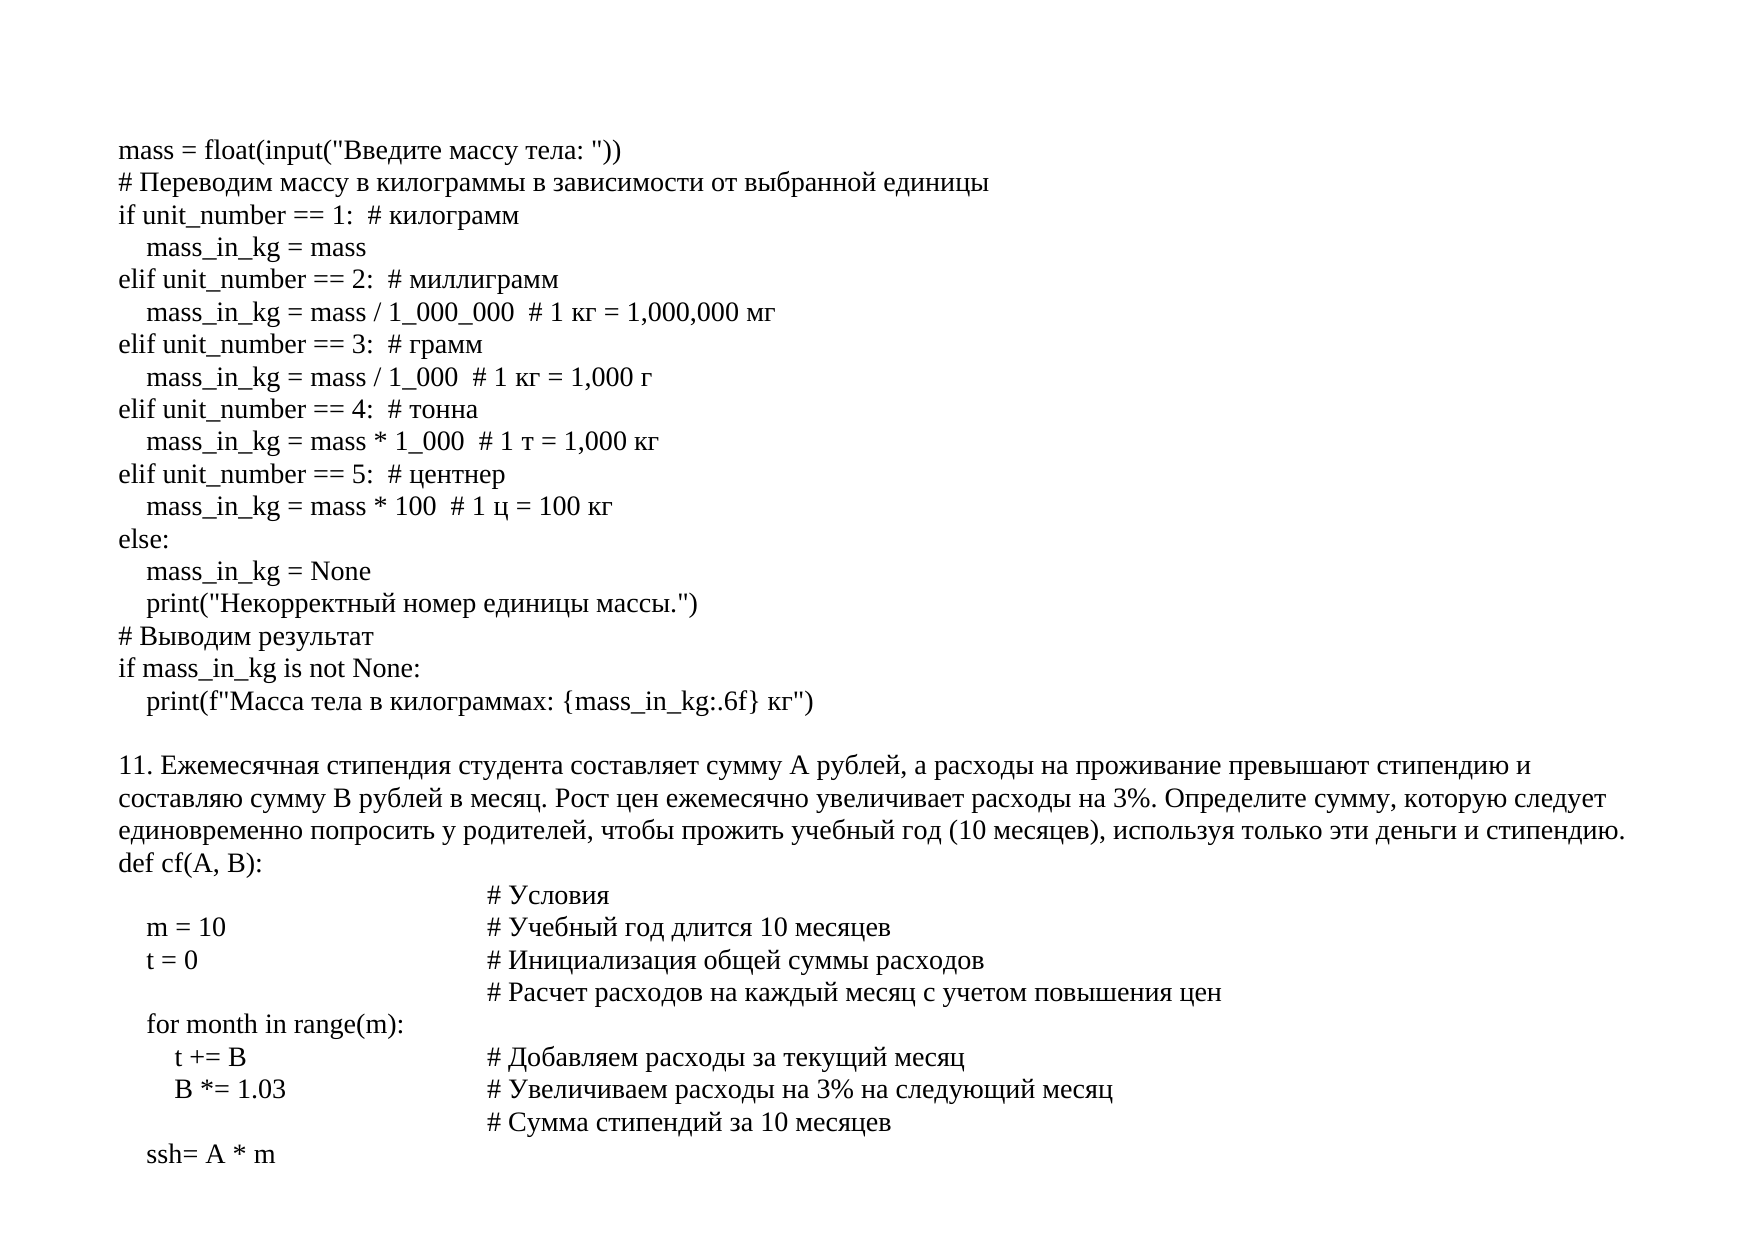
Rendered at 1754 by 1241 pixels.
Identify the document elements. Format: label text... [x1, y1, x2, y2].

text for month in range(m): [118, 1008, 1636, 1040]
text 11. Ежемесячная стипендия студента составляет сумму А рублей, а расходы на проживание превышают стипендию и составляю сумму В рублей в месяц. Рост цен ежемесячно увеличивает расходы на 3%. Определите сумму, которую следует единовременно попросить у родителей, чтобы прожить учебный год (10 месяцев), используя только эти деньги и стипендию. [118, 748, 1636, 846]
text B *= 1.03 # Увеличиваем расходы на 3% на следующий месяц [118, 1072, 1636, 1105]
text t += B # Добавляем расходы за текущий месяц [118, 1040, 1636, 1072]
text if mass_in_kg is not None: [118, 651, 1636, 684]
text # Сумма стипендий за 10 месяцев [118, 1105, 1636, 1137]
text mass_in_kg = mass / 1_000 # 1 кг = 1,000 г [118, 360, 1636, 392]
text elif unit_number == 5: # центнер [118, 457, 1636, 489]
text else: [118, 522, 1636, 554]
text print("Некорректный номер единицы массы.") [118, 586, 1636, 619]
text elif unit_number == 2: # миллиграмм [118, 262, 1636, 295]
text t = 0 # Инициализация общей суммы расходов [118, 943, 1636, 975]
text print(f"Масса тела в килограммах: {mass_in_kg:.6f} кг") [118, 684, 1636, 716]
text mass_in_kg = mass / 1_000_000 # 1 кг = 1,000,000 мг [118, 295, 1636, 327]
text # Переводим массу в килограммы в зависимости от выбранной единицы [118, 165, 1636, 198]
text def cf(A, B): [118, 846, 1636, 878]
text mass_in_kg = mass * 1_000 # 1 т = 1,000 кг [118, 424, 1636, 457]
text # Выводим результат [118, 619, 1636, 651]
text m = 10 # Учебный год длится 10 месяцев [118, 910, 1636, 943]
text ssh= A * m [118, 1137, 1636, 1169]
text mass_in_kg = mass [118, 230, 1636, 262]
text mass_in_kg = mass * 100 # 1 ц = 100 кг [118, 489, 1636, 522]
text elif unit_number == 4: # тонна [118, 392, 1636, 424]
text # Расчет расходов на каждый месяц с учетом повышения цен [118, 975, 1636, 1008]
text mass = float(input("Введите массу тела: ")) [118, 133, 1636, 165]
text if unit_number == 1: # килограмм [118, 198, 1636, 230]
text mass_in_kg = None [118, 554, 1636, 586]
text elif unit_number == 3: # грамм [118, 327, 1636, 360]
text # Условия [118, 878, 1636, 910]
